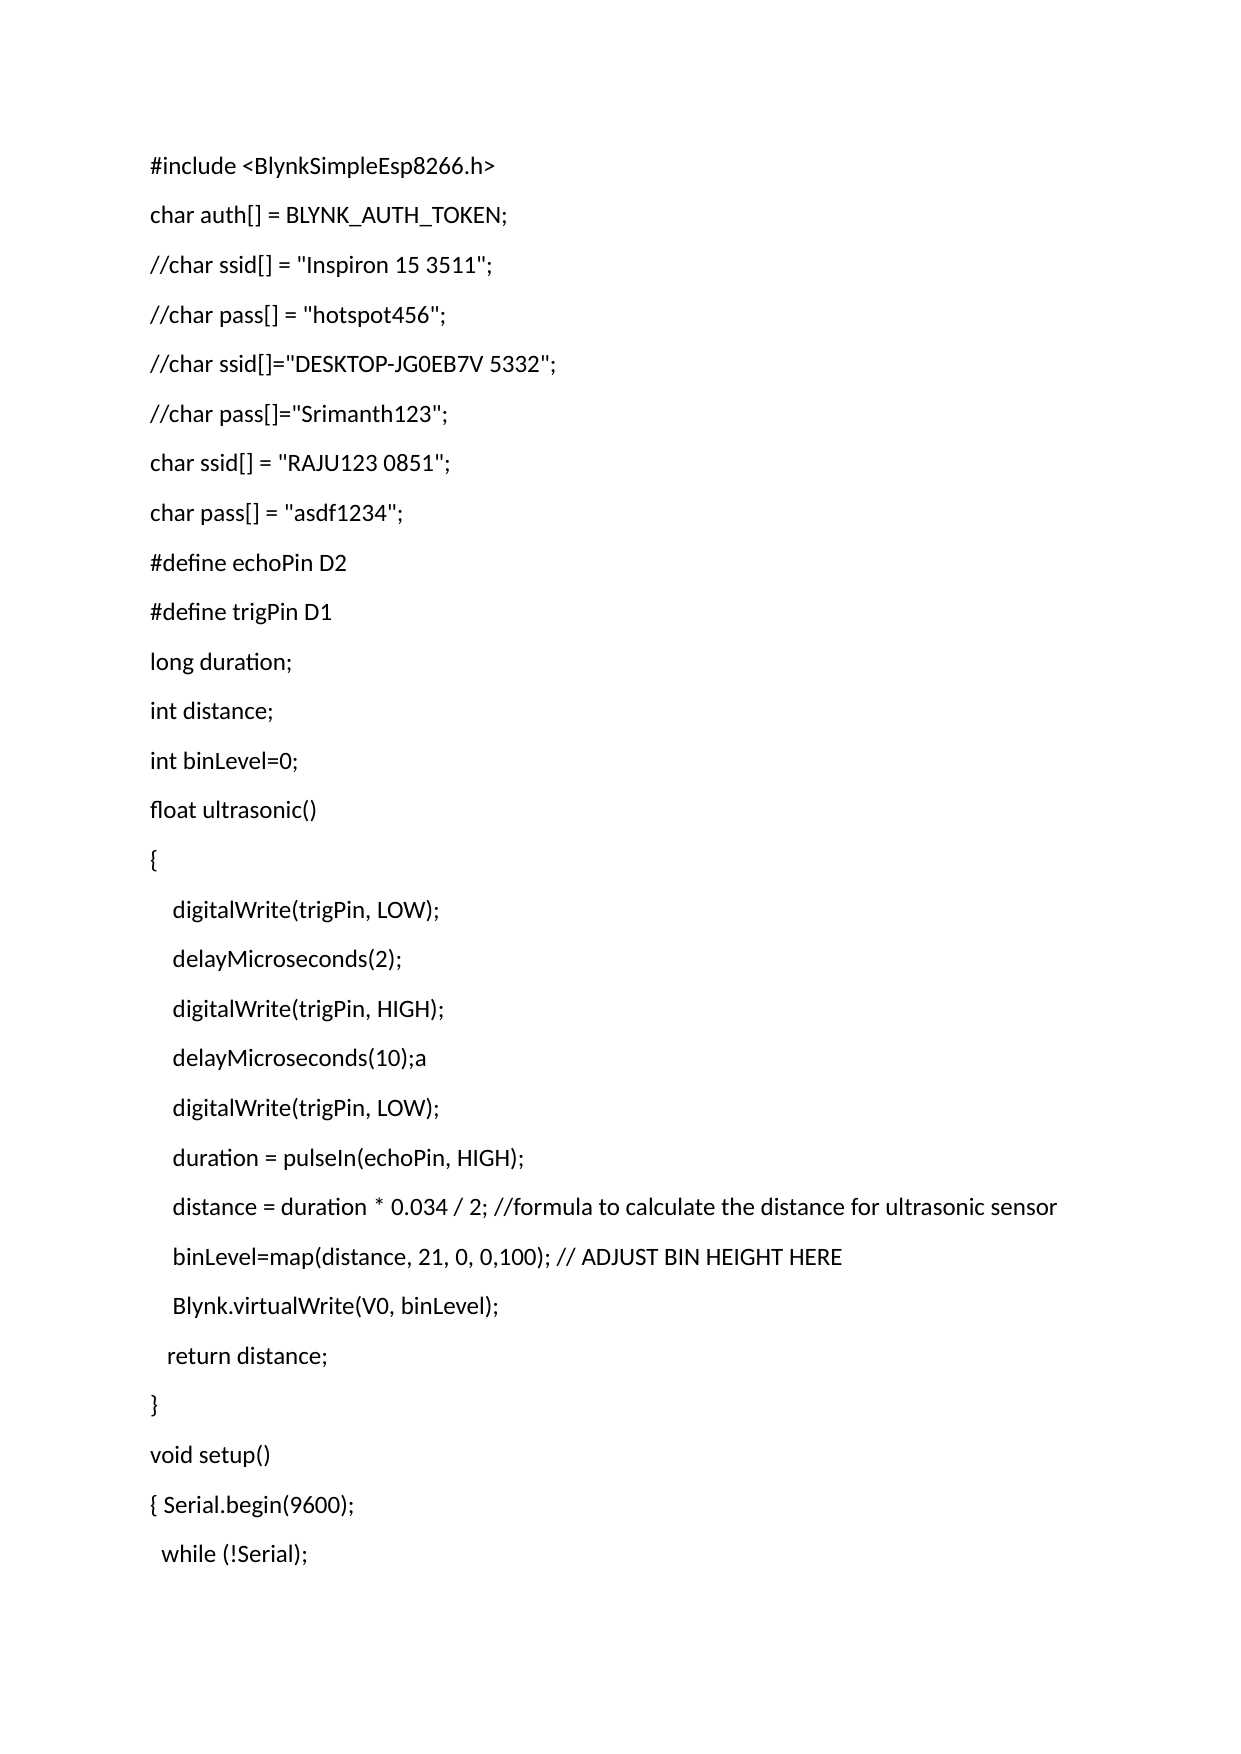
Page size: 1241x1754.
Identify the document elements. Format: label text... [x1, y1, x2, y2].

text //char pass[]="Srimanth123"; [150, 398, 1090, 428]
text float ultrasonic() [150, 794, 1090, 825]
text distance = duration * 0.034 / 2; //formula to calculate the distance for ultrasonic sensor [150, 1191, 1090, 1222]
text while (!Serial); [150, 1538, 1090, 1569]
text delayMicroseconds(10);a [150, 1042, 1090, 1073]
text char ssid[] = "RAJU123 0851"; [150, 447, 1090, 478]
text #define trigPin D1 [150, 596, 1090, 627]
text digitalWrite(trigPin, LOW); [150, 1092, 1090, 1123]
text long duration; [150, 646, 1090, 676]
text duration = pulseIn(echoPin, HIGH); [150, 1142, 1090, 1172]
text int binLevel=0; [150, 745, 1090, 776]
text return distance; [150, 1340, 1090, 1371]
text char pass[] = "asdf1234"; [150, 497, 1090, 528]
text #include <BlynkSimpleEsp8266.h> [150, 150, 1090, 181]
text delayMicroseconds(2); [150, 943, 1090, 974]
text //char ssid[]="DESKTOP-JG0EB7V 5332"; [150, 348, 1090, 379]
text //char ssid[] = "Inspiron 15 3511"; [150, 249, 1090, 280]
text digitalWrite(trigPin, HIGH); [150, 993, 1090, 1023]
text { [150, 844, 1090, 875]
text } [150, 1389, 1090, 1420]
text void setup() [150, 1439, 1090, 1470]
text Blynk.virtualWrite(V0, binLevel); [150, 1290, 1090, 1321]
text //char pass[] = "hotspot456"; [150, 299, 1090, 329]
text #define echoPin D2 [150, 547, 1090, 577]
text digitalWrite(trigPin, LOW); [150, 894, 1090, 924]
text { Serial.begin(9600); [150, 1489, 1090, 1519]
text binLevel=map(distance, 21, 0, 0,100); // ADJUST BIN HEIGHT HERE [150, 1241, 1090, 1271]
text char auth[] = BLYNK_AUTH_TOKEN; [150, 199, 1090, 230]
text int distance; [150, 695, 1090, 726]
